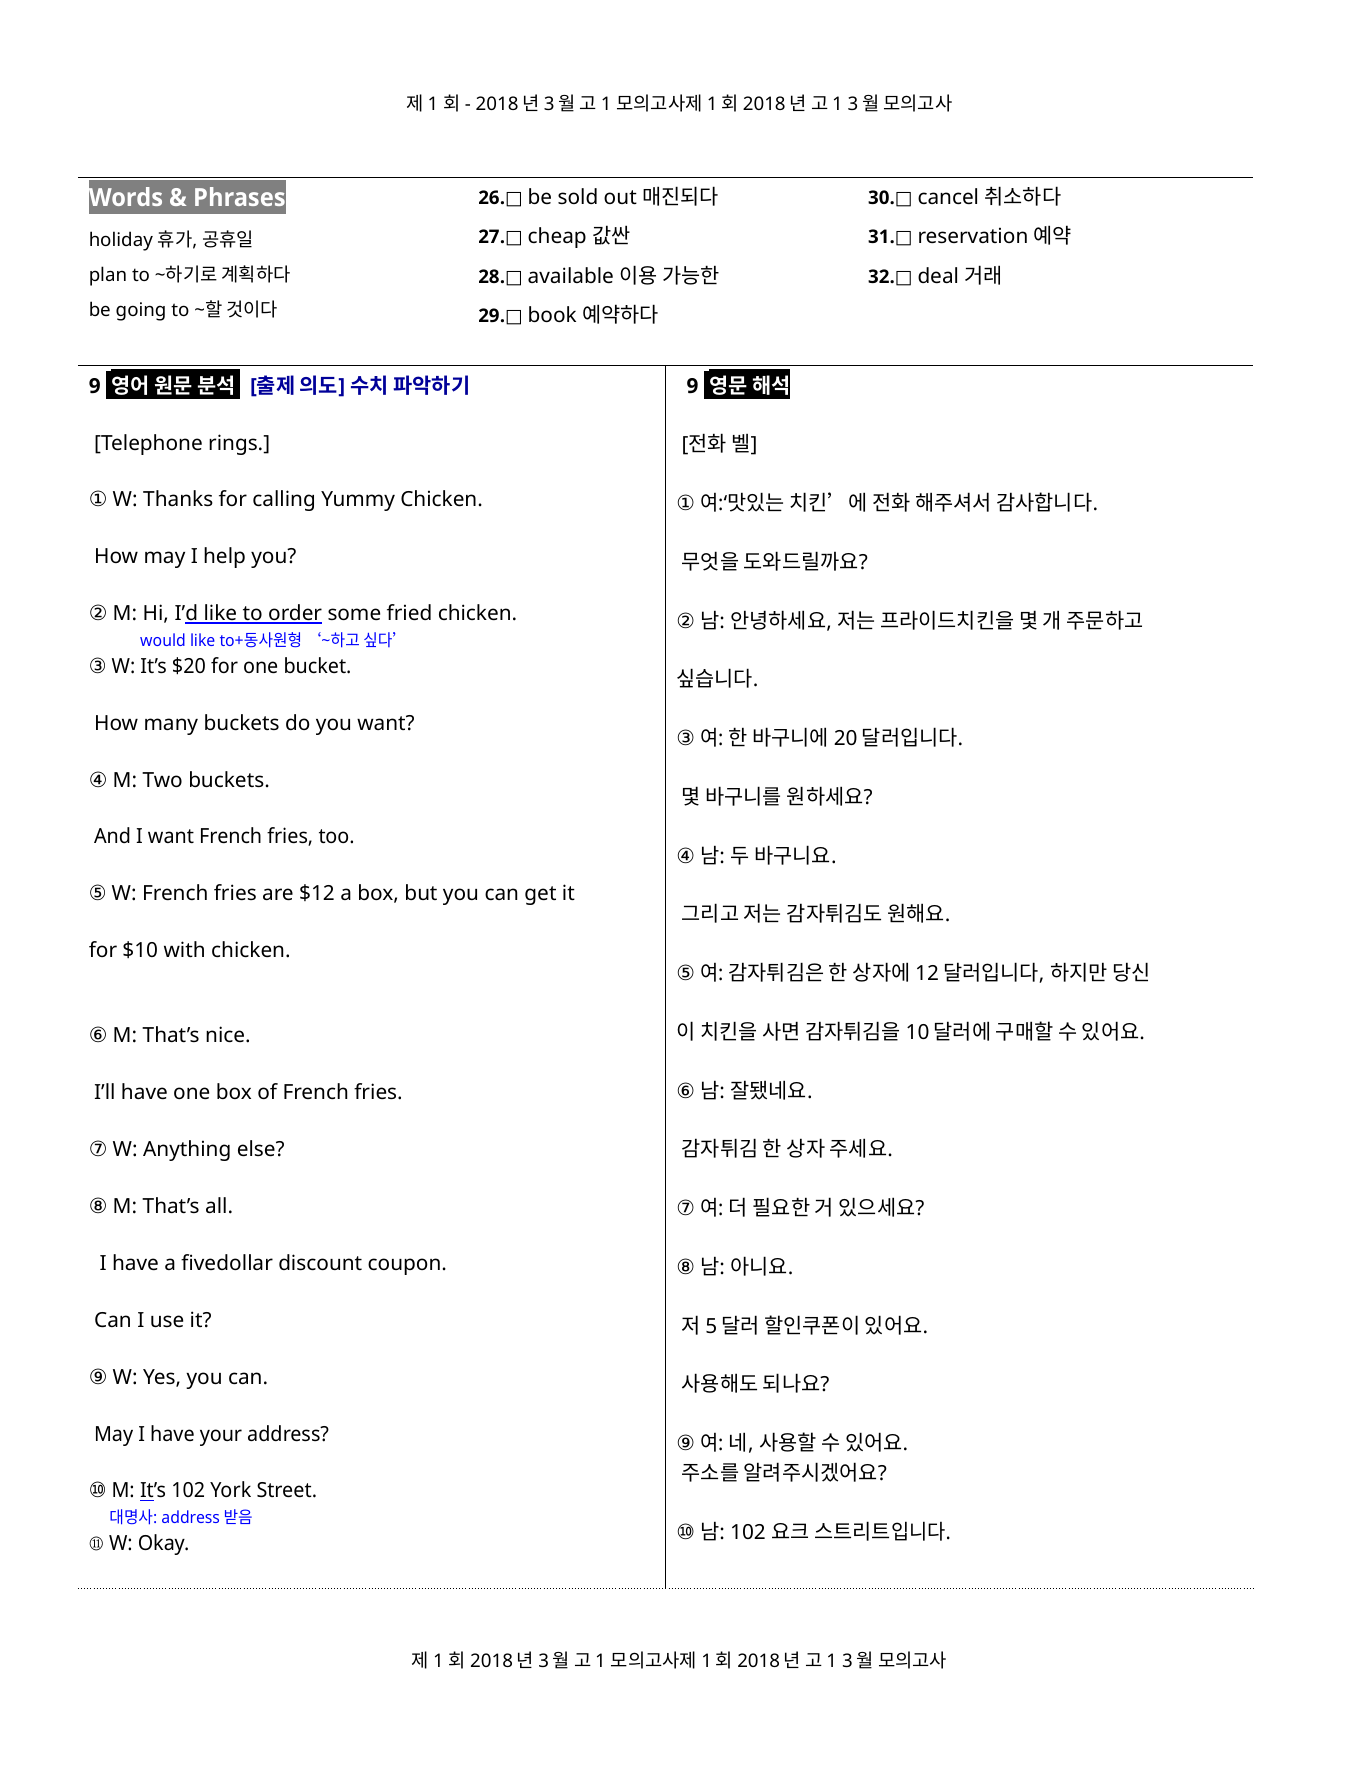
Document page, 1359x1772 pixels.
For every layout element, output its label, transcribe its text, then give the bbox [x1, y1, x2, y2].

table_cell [78, 366, 665, 1588]
table_cell be sold out 매진되다 cheap 값싼 available 이용 가능한 book 예약하다 [468, 178, 857, 365]
table_cell cancel 취소하다 reservation 예약 deal 거래 [857, 178, 1253, 365]
table_cell Words & Phrases holiday 휴가, 공휴일 plan to ~하기로 계획하다 be going to ~할 것이다 [78, 178, 467, 365]
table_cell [666, 366, 1253, 1588]
